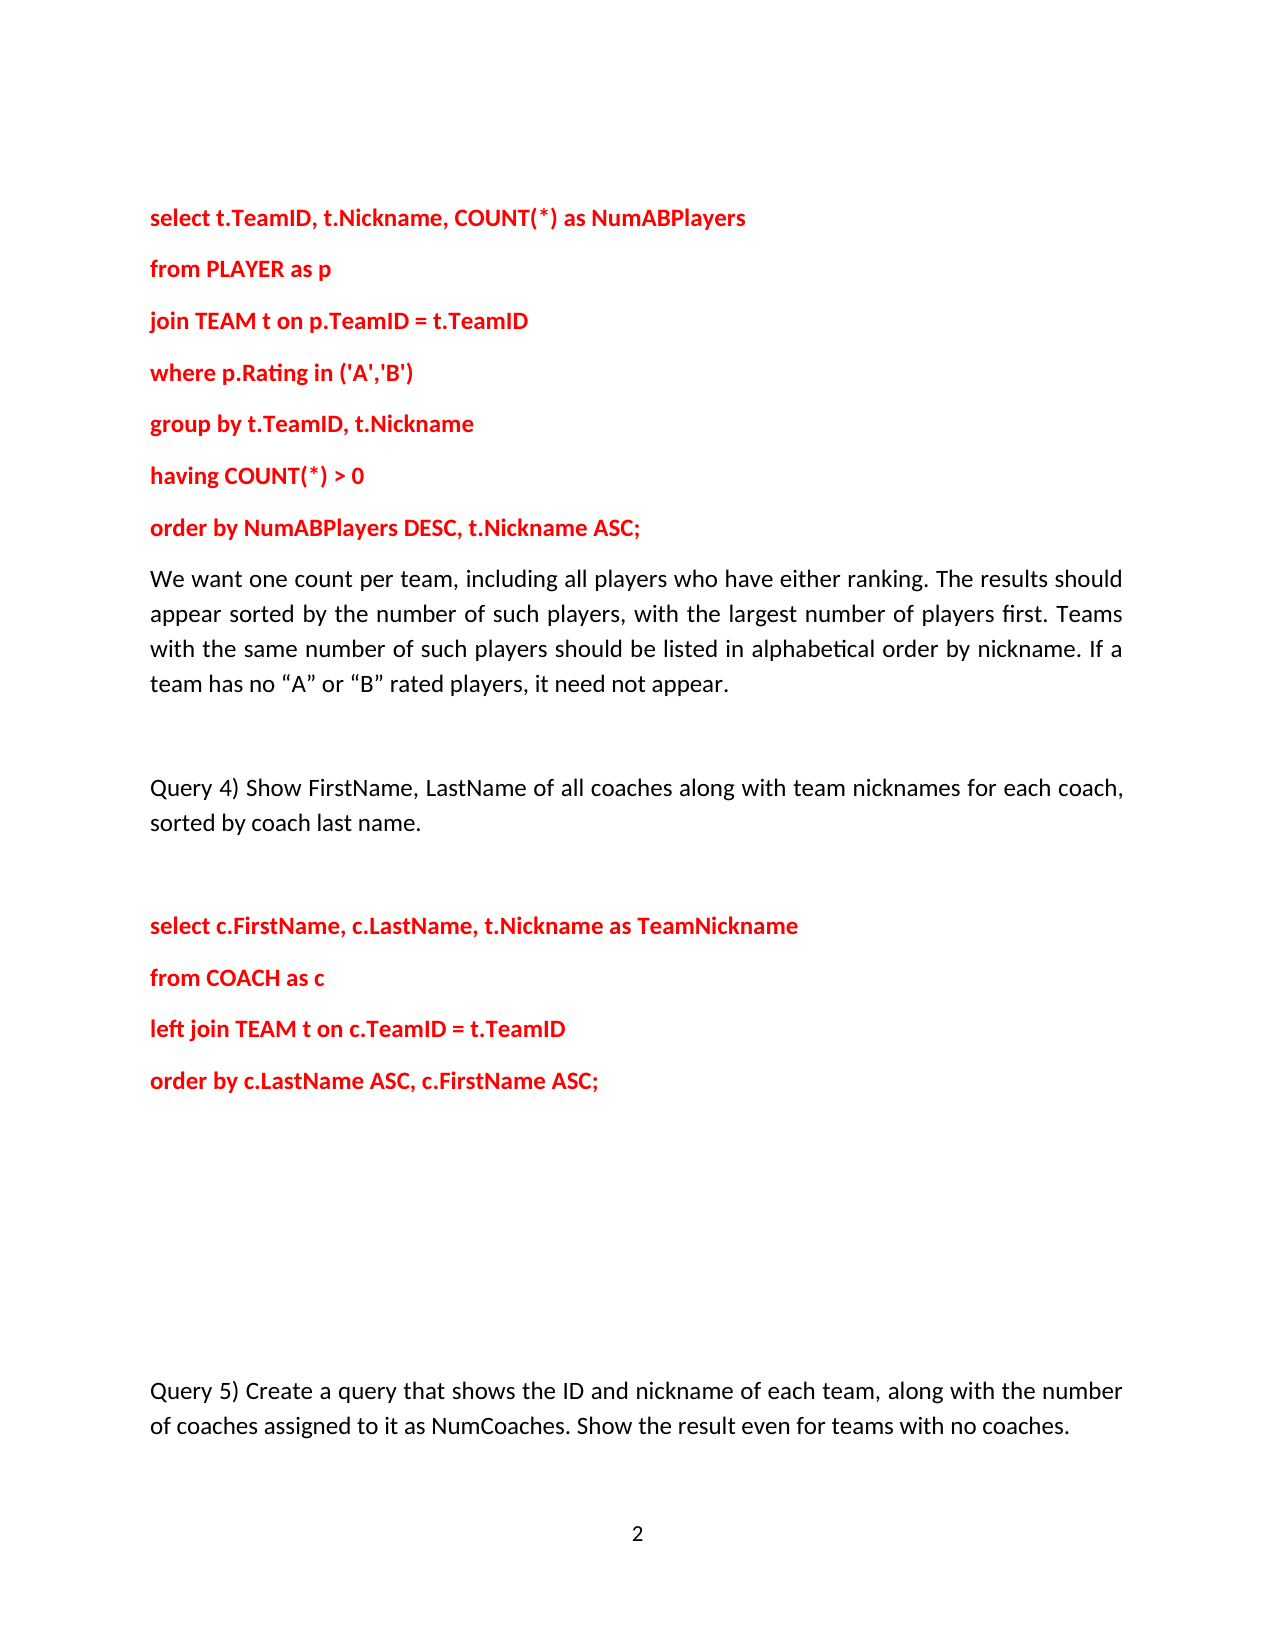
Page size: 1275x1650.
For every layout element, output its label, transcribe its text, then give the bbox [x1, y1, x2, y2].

text We want one count per team, including all players who have either ranking. The results should appear sorted by the number of such players, with the largest number of players first. Teams with the same number of such players should be listed in alphabetical order by nickname. If a team has no “A” or “B” rated players, it need not appear. [150, 563, 1125, 699]
text from PLAYER as p [150, 253, 1125, 284]
text order by NumABPlayers DESC, t.Nickname ASC; [150, 512, 1125, 542]
text from COACH as c [150, 962, 1125, 992]
text left join TEAM t on c.TeamID = t.TeamID [150, 1013, 1125, 1044]
text having COUNT(*) > 0 [150, 460, 1125, 491]
text select t.TeamID, t.Nickname, COUNT(*) as NumABPlayers [150, 202, 1125, 232]
text order by c.LastName ASC, c.FirstName ASC; [150, 1065, 1125, 1096]
text select c.FirstName, c.LastName, t.Nickname as TeamNickname [150, 910, 1125, 941]
text Query 4) Show FirstName, LastName of all coaches along with team nicknames for each coach, sorted by coach last name. [150, 772, 1125, 837]
text group by t.TeamID, t.Nickname [150, 408, 1125, 439]
text Query 5) Create a query that shows the ID and nickname of each team, along with the number of coaches assigned to it as NumCoaches. Show the result even for teams with no coaches. [150, 1375, 1125, 1441]
text where p.Rating in ('A','B') [150, 357, 1125, 387]
text join TEAM t on p.TeamID = t.TeamID [150, 305, 1125, 336]
